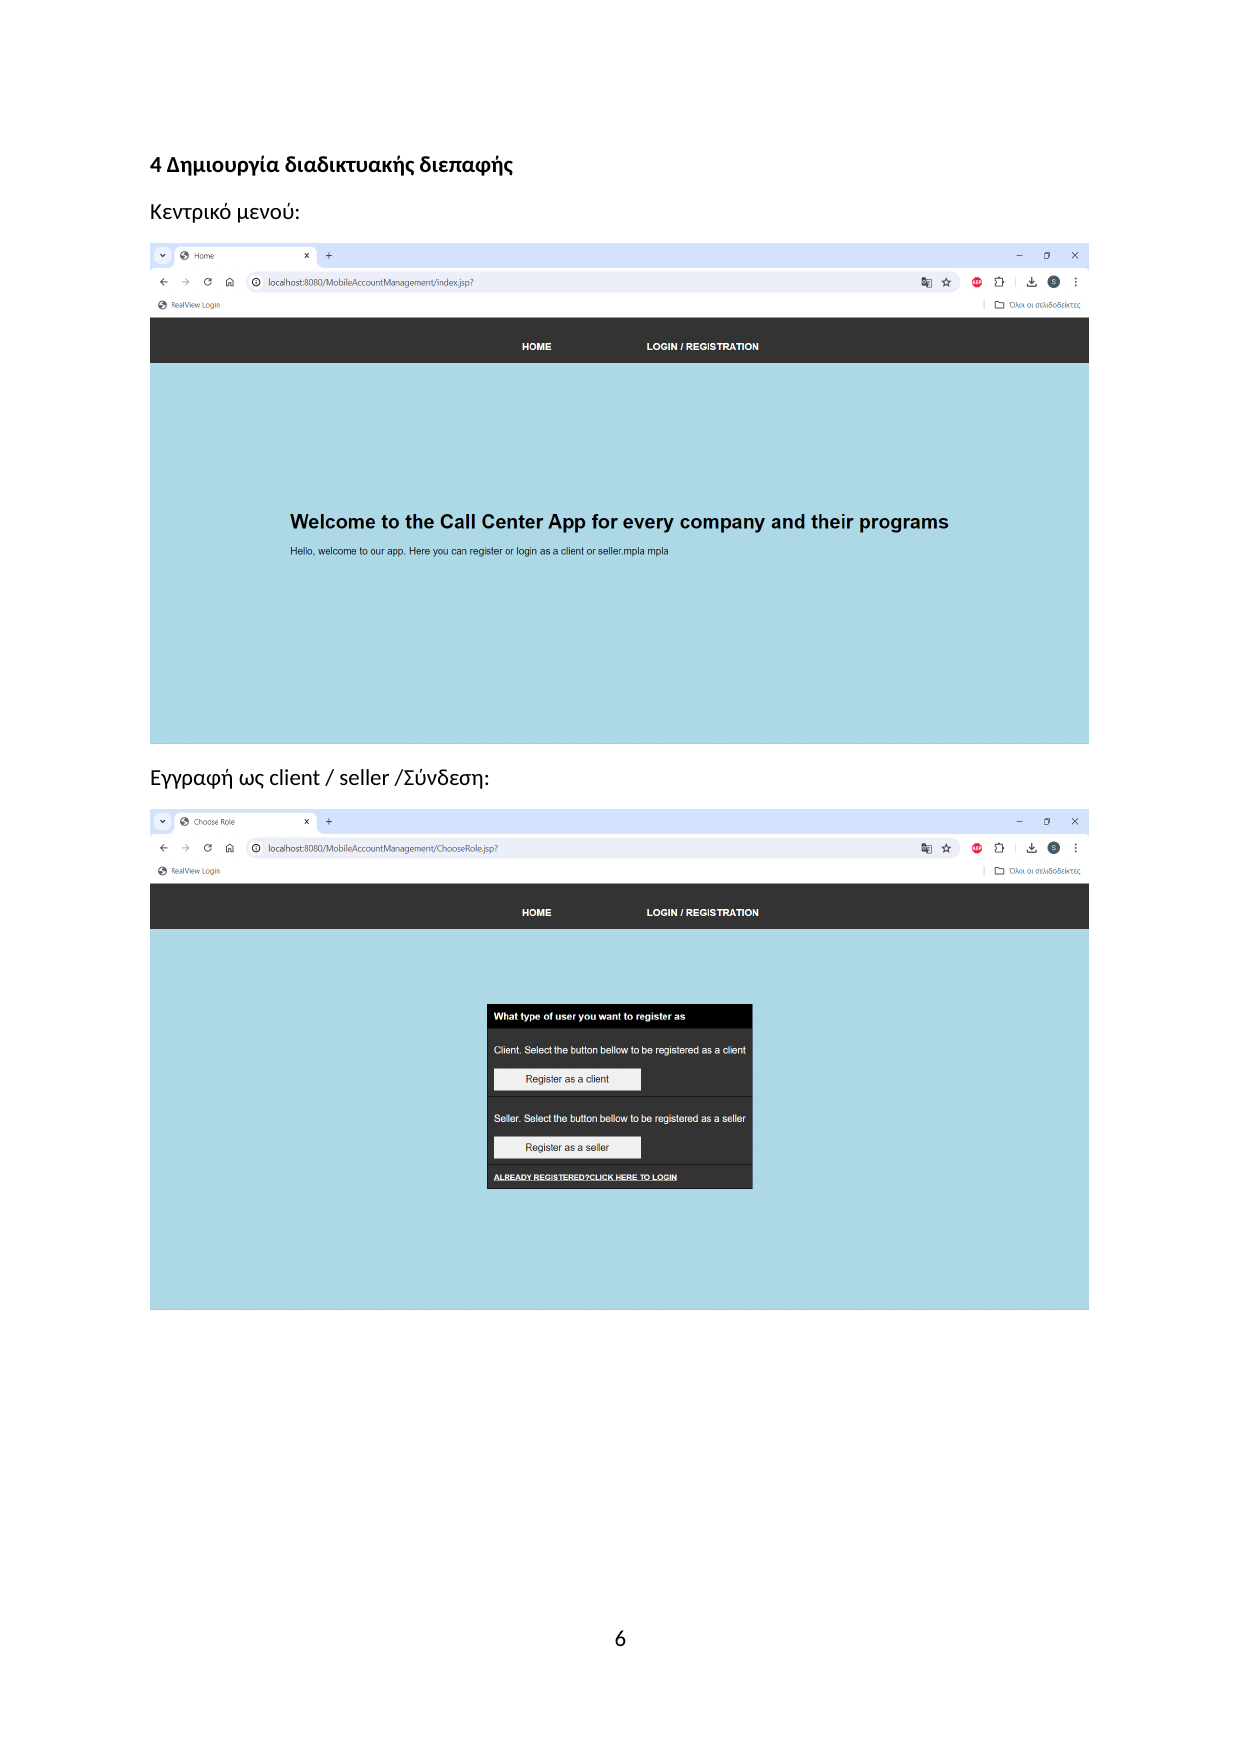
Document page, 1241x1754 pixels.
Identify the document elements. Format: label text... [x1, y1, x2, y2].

text Εγγραφή ως client / seller /Σύνδεση: [150, 763, 1090, 791]
picture [150, 243, 1089, 744]
text 4 Δημιουργία διαδικτυακής διεπαφής [150, 150, 1090, 178]
picture [150, 809, 1089, 1310]
text Κεντρικό μενού: [150, 197, 1090, 225]
